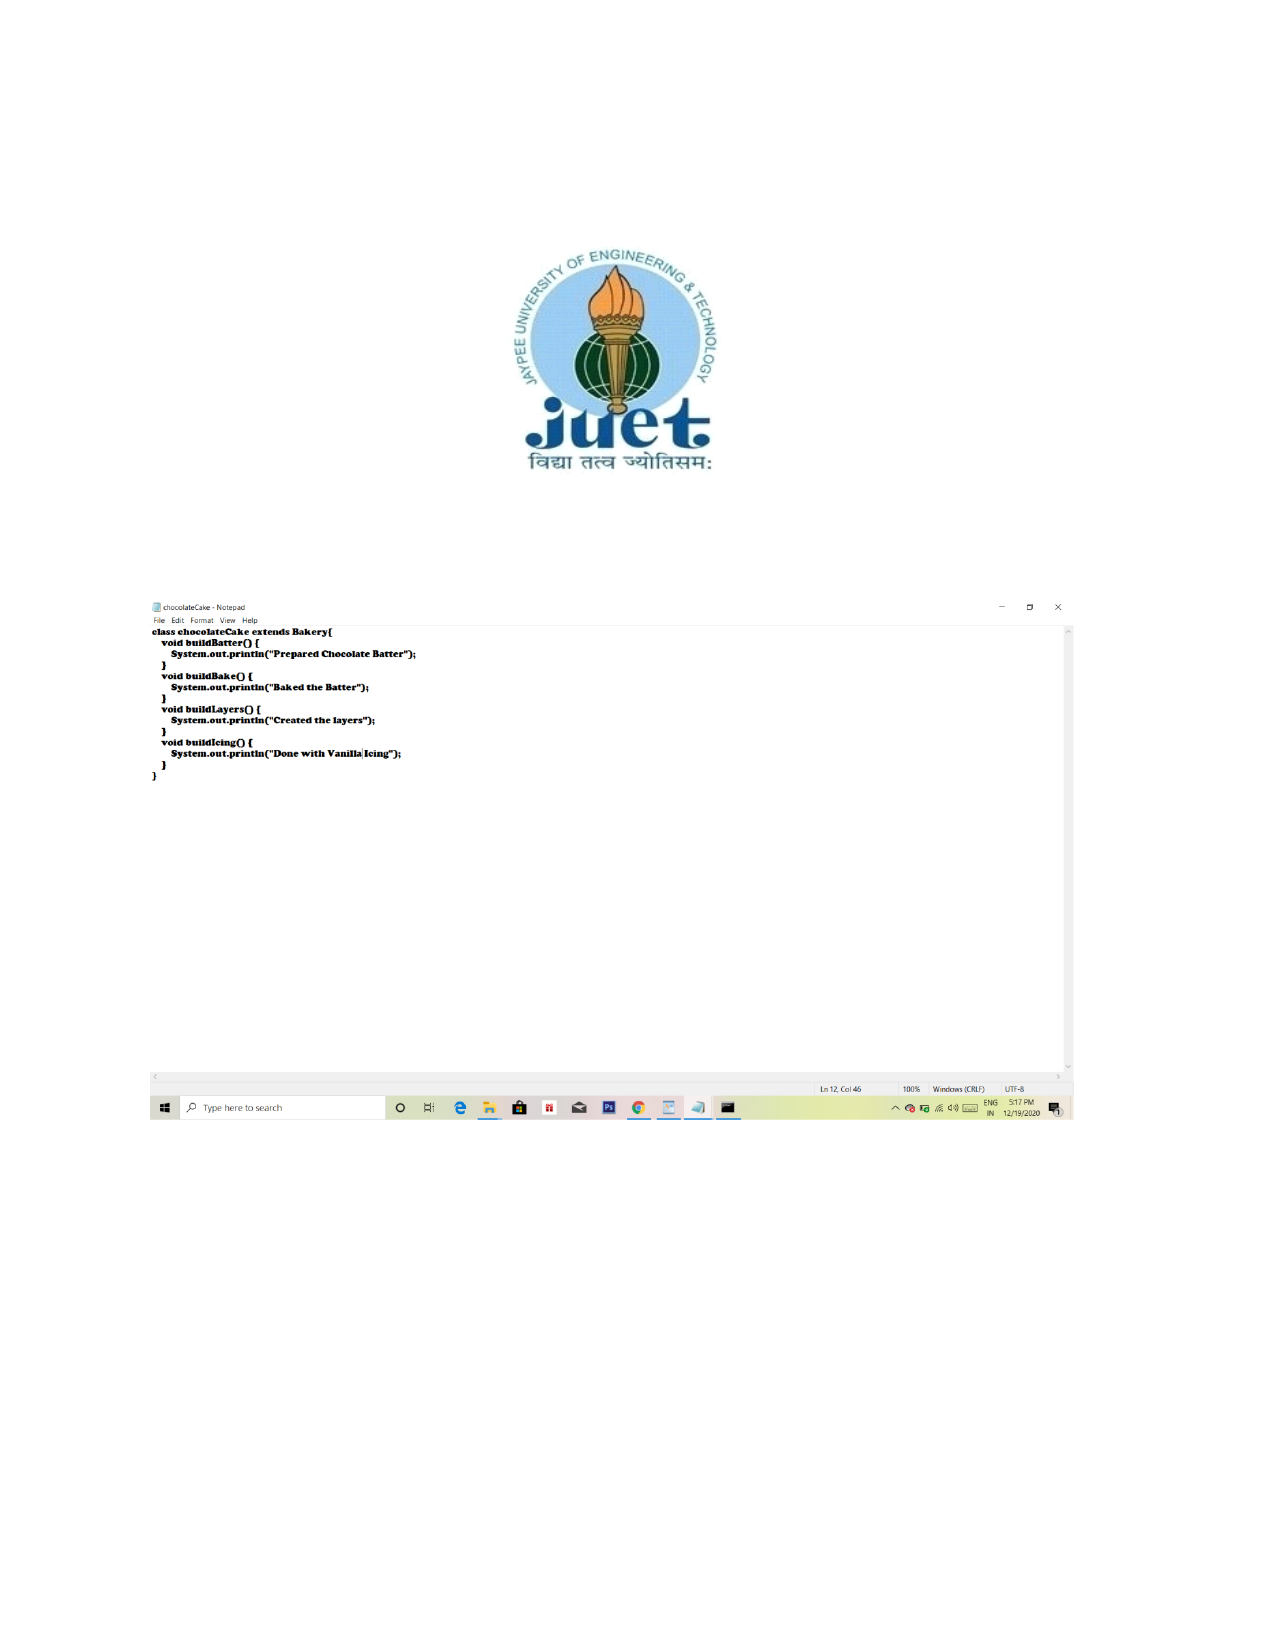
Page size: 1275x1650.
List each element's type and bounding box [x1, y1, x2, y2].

picture [505, 246, 722, 474]
picture [150, 600, 1125, 1229]
